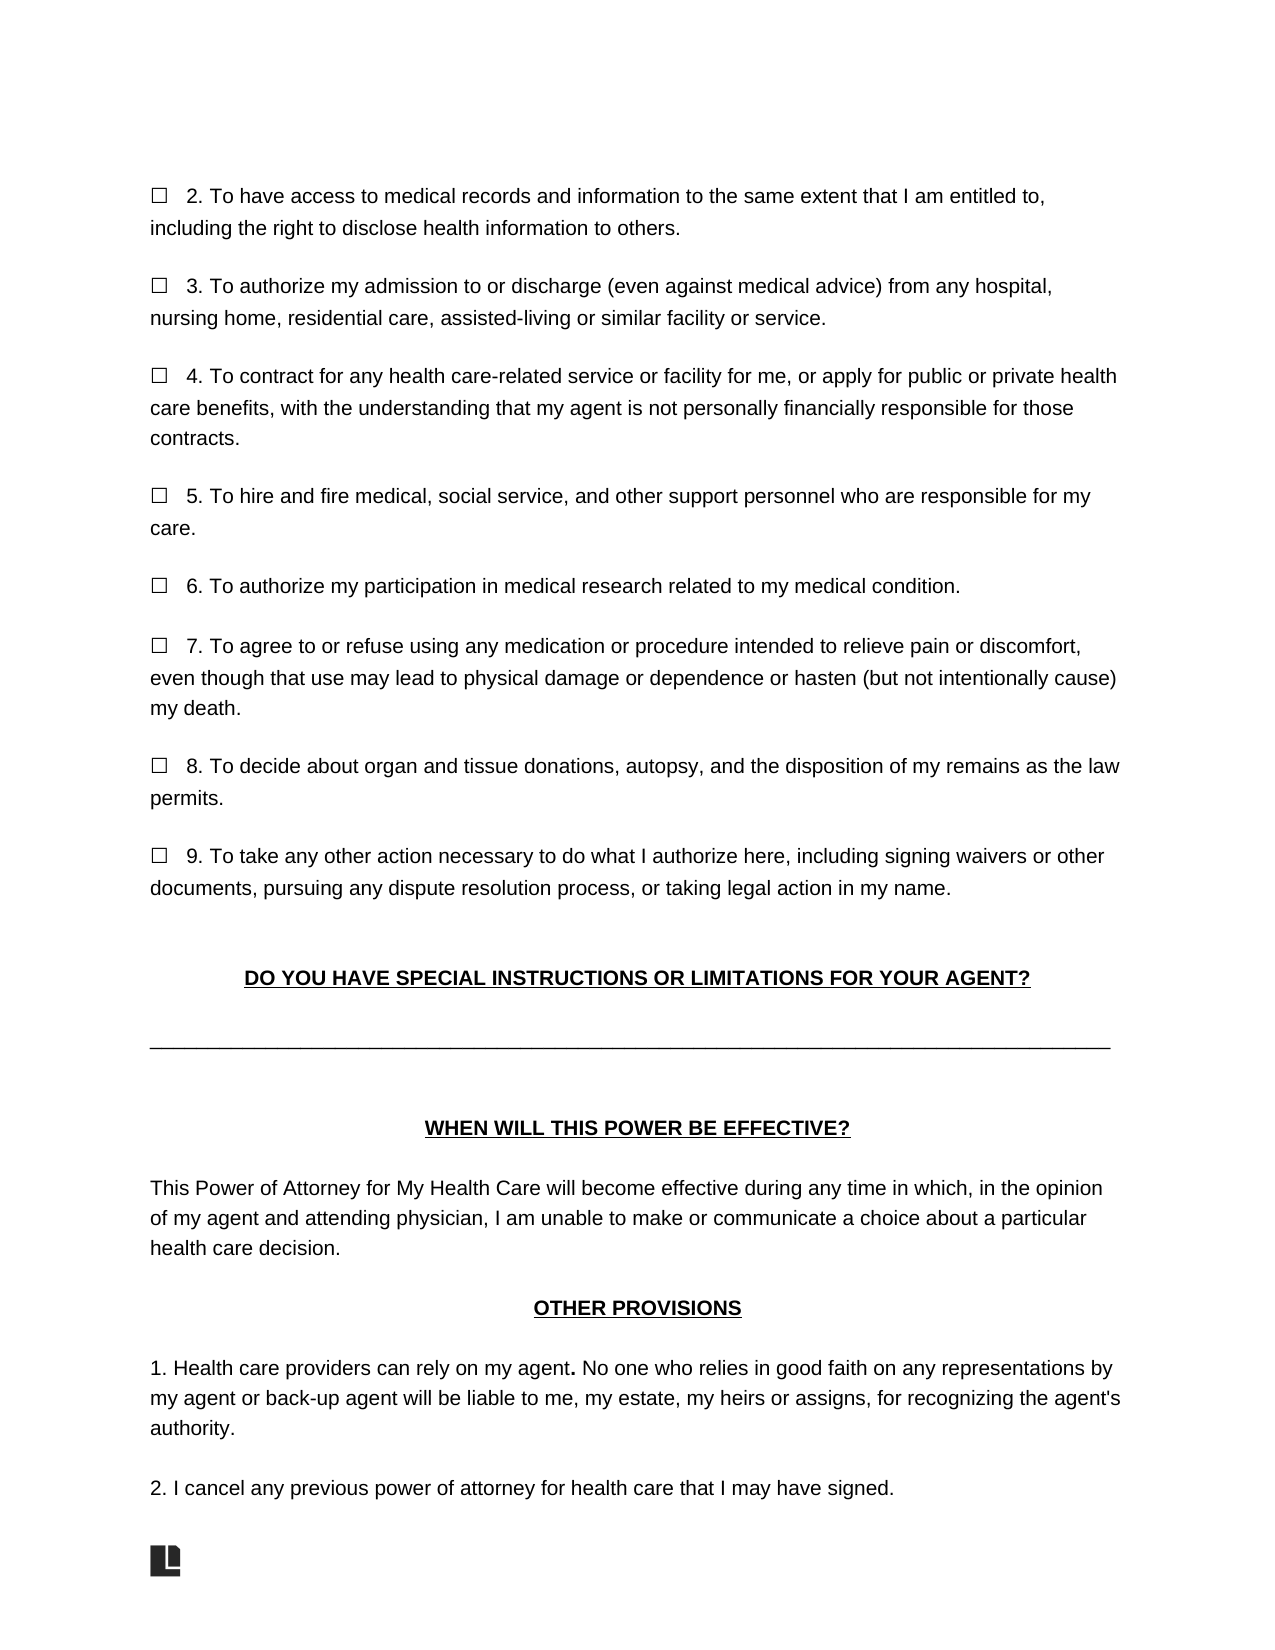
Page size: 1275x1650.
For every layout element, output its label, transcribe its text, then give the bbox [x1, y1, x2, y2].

text 2. I cancel any previous power of attorney for health care that I may have signed. [150, 1470, 1125, 1500]
text This Power of Attorney for My Health Care will become effective during any time in which, in the opinion of my agent and attending physician, I am unable to make or communicate a choice about a particular health care decision. [150, 1170, 1125, 1260]
text 5. To hire and fire medical, social service, and other support personnel who are responsible for my care. [150, 480, 1125, 540]
picture [150, 1545, 181, 1577]
text 4. To contract for any health care-related service or facility for me, or apply for public or private health care benefits, with the understanding that my agent is not personally financially responsible for those contracts. [150, 360, 1125, 450]
text 6. To authorize my participation in medical research related to my medical condition. [150, 570, 1125, 600]
text 1. Health care providers can rely on my agent. No one who relies in good faith on any representations by my agent or back-up agent will be liable to me, my estate, my heirs or assigns, for recognizing the agent's authority. [150, 1350, 1125, 1440]
text 2. To have access to medical records and information to the same extent that I am entitled to, including the right to disclose health information to others. [150, 180, 1125, 240]
text ___________________________________________________________________________________ [150, 1020, 1125, 1050]
text 9. To take any other action necessary to do what I authorize here, including signing waivers or other documents, pursuing any dispute resolution process, or taking legal action in my name. [150, 840, 1125, 900]
text 7. To agree to or refuse using any medication or procedure intended to relieve pain or discomfort, even though that use may lead to physical damage or dependence or hasten (but not intentionally cause) my death. [150, 630, 1125, 720]
text 3. To authorize my admission to or discharge (even against medical advice) from any hospital, nursing home, residential care, assisted-living or similar facility or service. [150, 270, 1125, 330]
text OTHER PROVISIONS [150, 1290, 1125, 1320]
text DO YOU HAVE SPECIAL INSTRUCTIONS OR LIMITATIONS FOR YOUR AGENT? [150, 960, 1125, 990]
text WHEN WILL THIS POWER BE EFFECTIVE? [150, 1110, 1125, 1140]
text 8. To decide about organ and tissue donations, autopsy, and the disposition of my remains as the law permits. [150, 750, 1125, 810]
